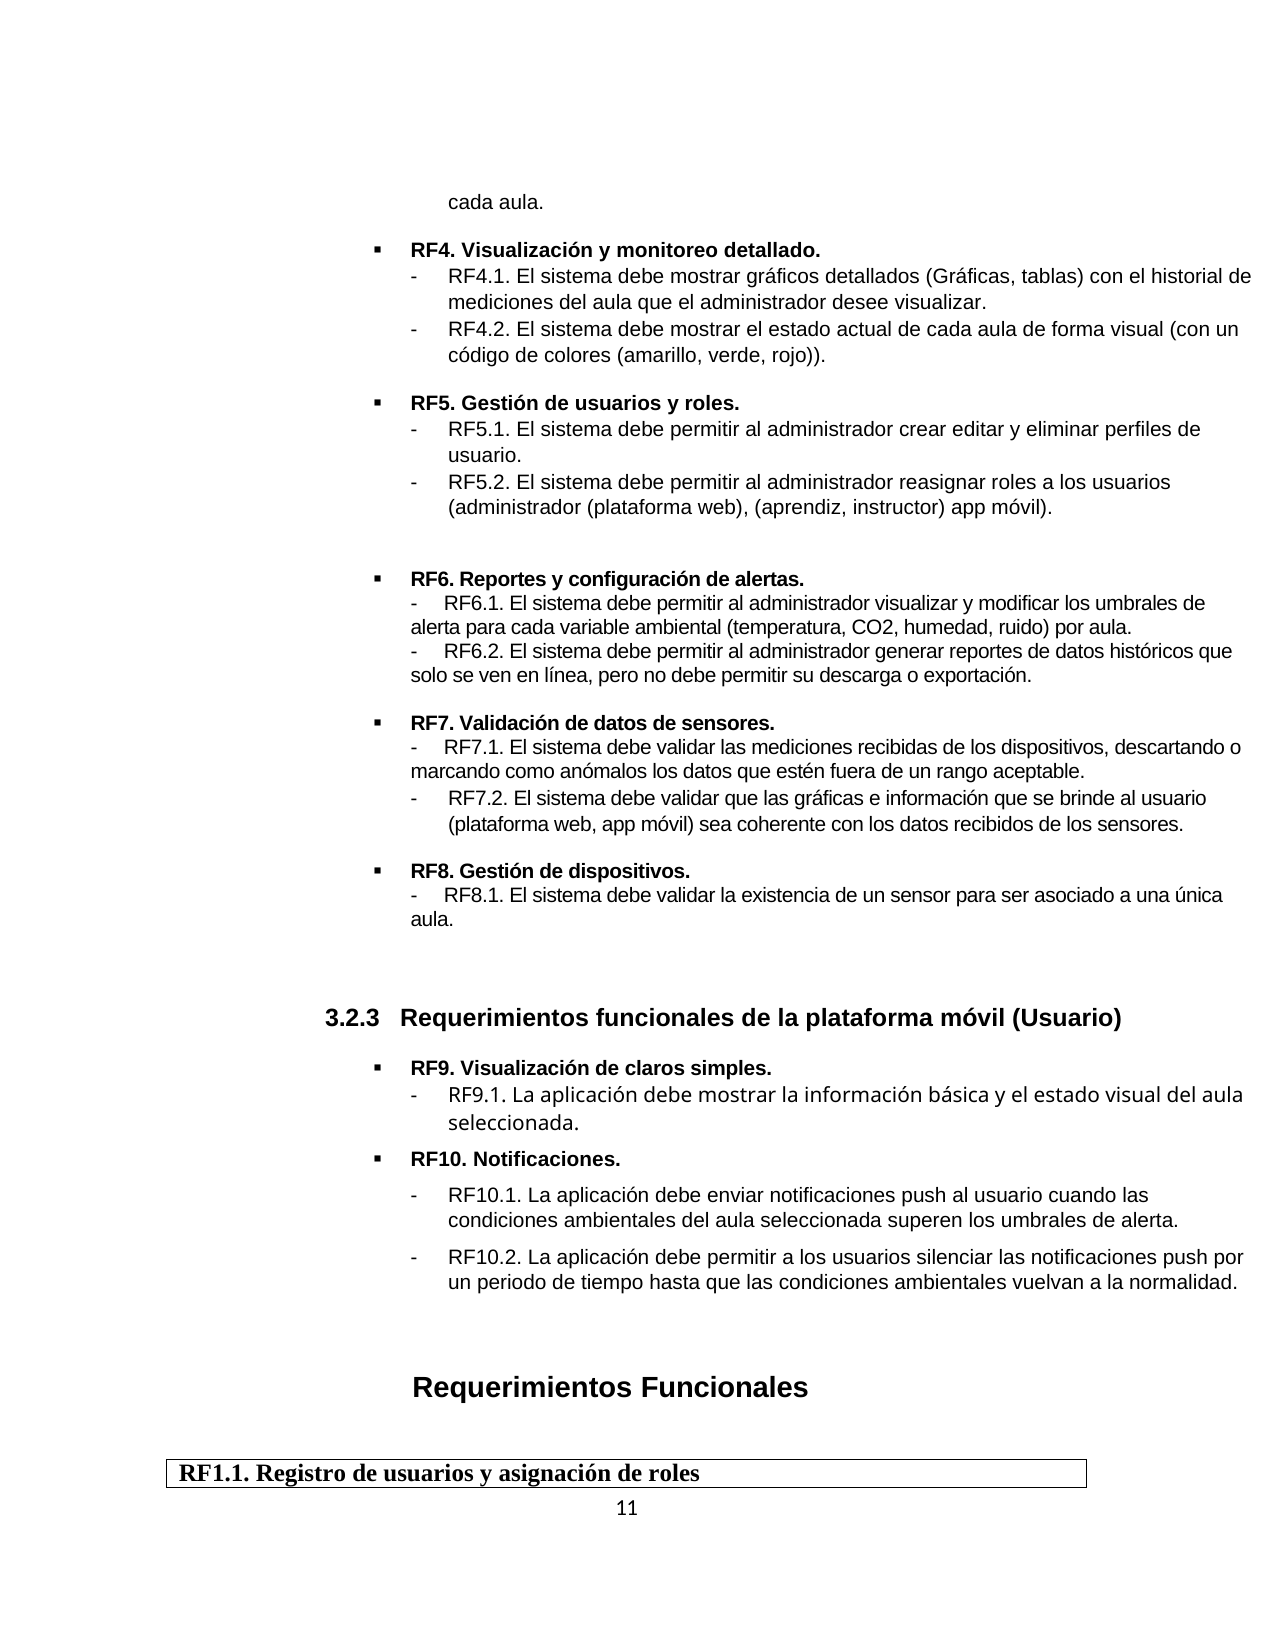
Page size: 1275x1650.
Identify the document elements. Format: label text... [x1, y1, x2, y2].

subtitle - RF6.2. El sistema debe permitir al administrador generar reportes de datos históricos que solo se ven en línea, pero no debe permitir su descarga o exportación. [410, 639, 1260, 687]
subtitle Requerimientos funcionales de la plataforma móvil (Usuario) [325, 1003, 1260, 1032]
subtitle RF4.1. El sistema debe mostrar gráficos detallados (Gráficas, tablas) con el historial de mediciones del aula que el administrador desee visualizar. [410, 262, 1260, 314]
subtitle - RF7.1. El sistema debe validar las mediciones recibidas de los dispositivos, descartando o marcando como anómalos los datos que estén fuera de un rango aceptable. [410, 735, 1260, 783]
list RF9.1. La aplicación debe mostrar la información básica y el estado visual del aula seleccionada. [410, 1080, 1260, 1137]
subtitle - RF6.1. El sistema debe permitir al administrador visualizar y modificar los umbrales de alerta para cada variable ambiental (temperatura, CO2, humedad, ruido) por aula. [410, 591, 1260, 639]
subtitle Requerimientos Funcionales [412, 1370, 1260, 1403]
subtitle RF5.2. El sistema debe permitir al administrador reasignar roles a los usuarios (administrador (plataforma web), (aprendiz, instructor) app móvil). [410, 467, 1260, 519]
subtitle RF9. Visualización de claros simples. [373, 1056, 1260, 1080]
picture [178, 1488, 1076, 1492]
table_header RF1.1. Registro de usuarios y asignación de roles [167, 1460, 1086, 1487]
subtitle RF7.2. El sistema debe validar que las gráficas e información que se brinde al usuario (plataforma web, app móvil) sea coherente con los datos recibidos de los sensores. [410, 783, 1260, 835]
subtitle RF3.3. El sistema debe permitir al administrador asociar un dispositivo de monitoreo a cada aula. [410, 189, 1260, 213]
subtitle RF5.1. El sistema debe permitir al administrador crear editar y eliminar perfiles de usuario. [410, 414, 1260, 467]
subtitle RF5. Gestión de usuarios y roles. [373, 390, 1260, 414]
subtitle RF7. Validación de datos de sensores. [373, 711, 1260, 735]
subtitle - RF8.1. El sistema debe validar la existencia de un sensor para ser asociado a una única aula. [410, 883, 1260, 931]
subtitle RF10.1. La aplicación debe enviar notificaciones push al usuario cuando las condiciones ambientales del aula seleccionada superen los umbrales de alerta. [410, 1180, 1260, 1232]
subtitle RF10. Notificaciones. [373, 1146, 1260, 1170]
subtitle RF4.2. El sistema debe mostrar el estado actual de cada aula de forma visual (con un código de colores (amarillo, verde, rojo)). [410, 314, 1260, 366]
subtitle RF8. Gestión de dispositivos. [373, 859, 1260, 883]
subtitle RF4. Visualización y monitoreo detallado. [373, 237, 1260, 262]
subtitle RF6. Reportes y configuración de alertas. [373, 567, 1260, 591]
subtitle RF10.2. La aplicación debe permitir a los usuarios silenciar las notificaciones push por un periodo de tiempo hasta que las condiciones ambientales vuelvan a la normalidad. [410, 1242, 1260, 1294]
